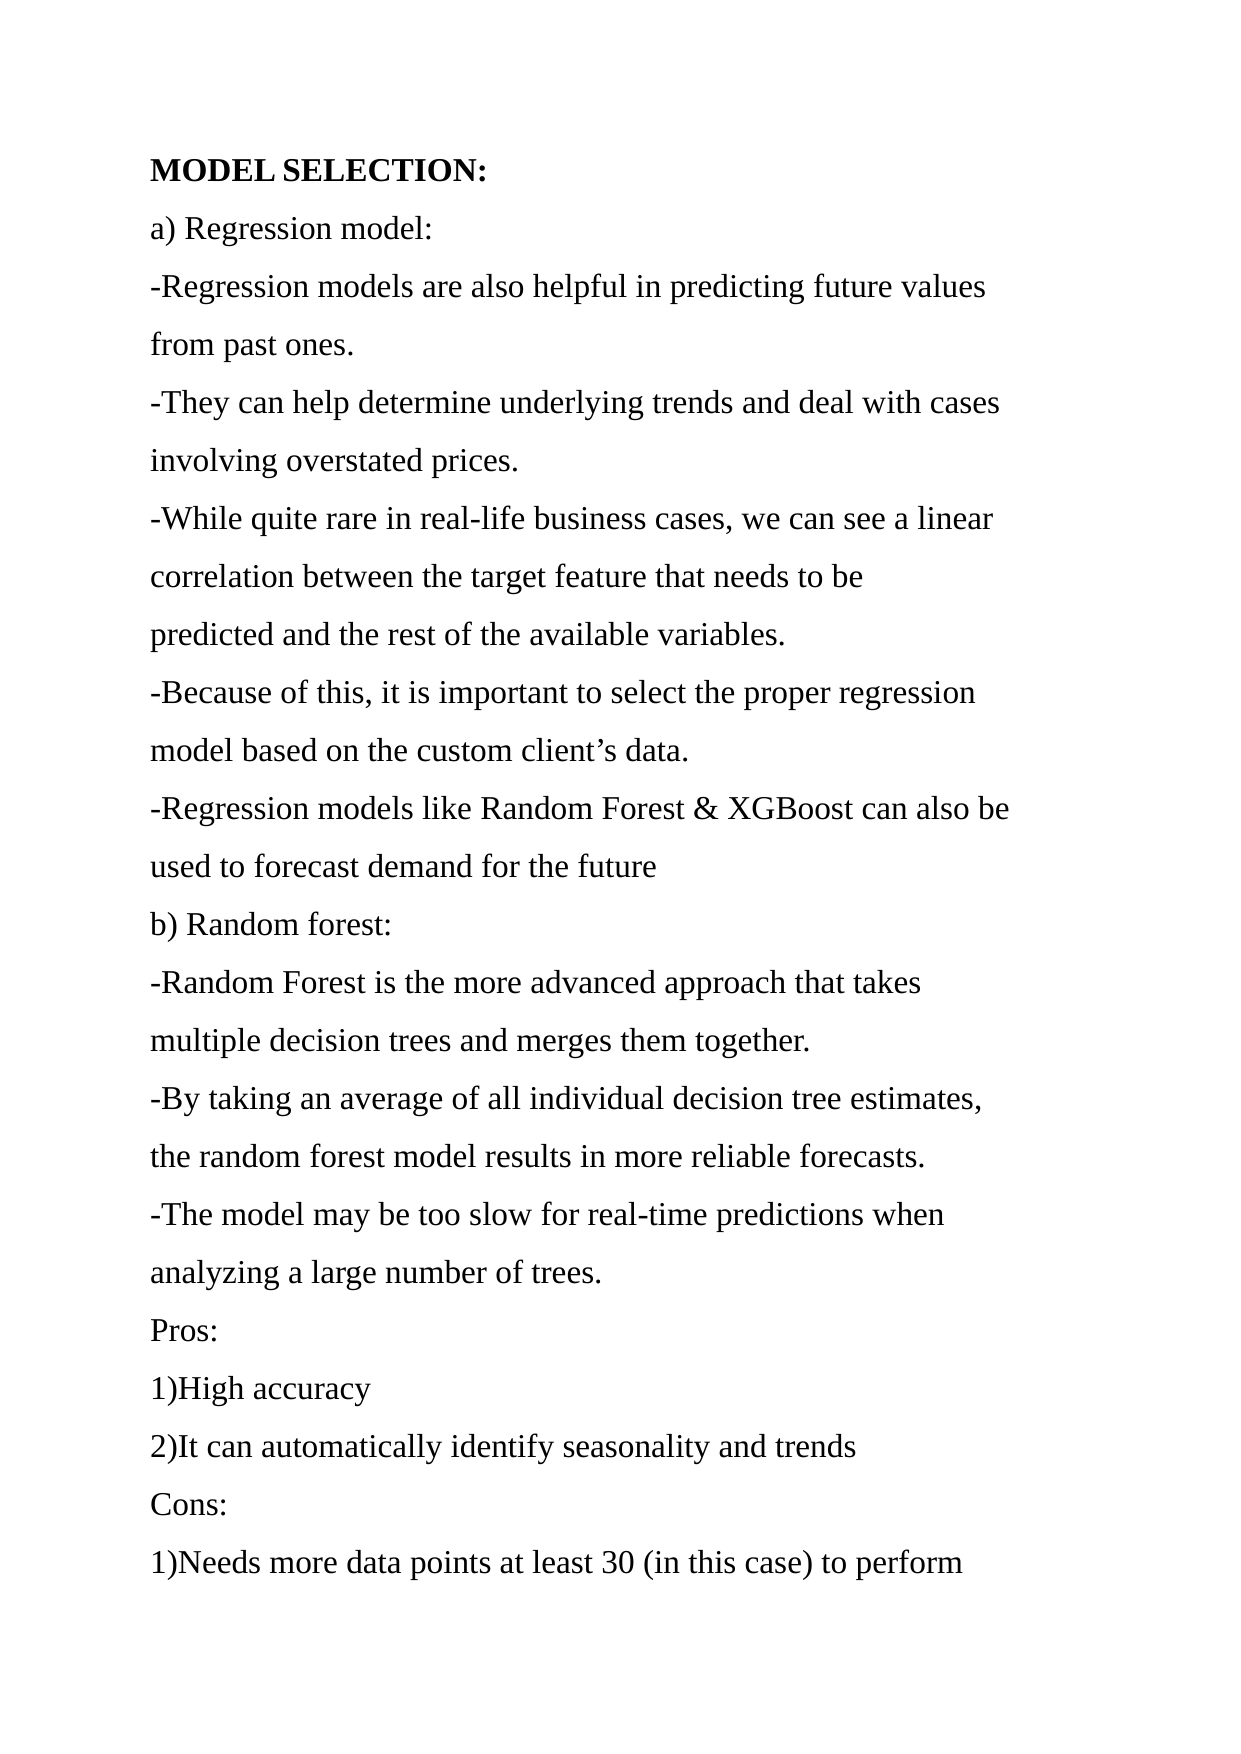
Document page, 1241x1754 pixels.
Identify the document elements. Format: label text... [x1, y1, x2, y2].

text b) Random forest: [150, 904, 1090, 943]
text -Because of this, it is important to select the proper regression [150, 672, 1090, 711]
text involving overstated prices. [150, 440, 1090, 478]
text -They can help determine underlying trends and deal with cases [150, 382, 1090, 420]
text 1)High accuracy [150, 1368, 1090, 1407]
text correlation between the target feature that needs to be [150, 556, 1090, 594]
text -Regression models like Random Forest & XGBoost can also be [150, 788, 1090, 827]
text MODEL SELECTION: [150, 150, 1090, 188]
text used to forecast demand for the future [150, 846, 1090, 884]
text -While quite rare in real-life business cases, we can see a linear [150, 498, 1090, 536]
text Pros: [150, 1310, 1090, 1349]
text from past ones. [150, 324, 1090, 362]
text the random forest model results in more reliable forecasts. [150, 1136, 1090, 1175]
text 1)Needs more data points at least 30 (in this case) to perform [150, 1542, 1090, 1581]
text a) Regression model: [150, 208, 1090, 246]
text analyzing a large number of trees. [150, 1252, 1090, 1291]
text multiple decision trees and merges them together. [150, 1020, 1090, 1059]
text -By taking an average of all individual decision tree estimates, [150, 1078, 1090, 1117]
text -Random Forest is the more advanced approach that takes [150, 962, 1090, 1001]
text 2)It can automatically identify seasonality and trends [150, 1426, 1090, 1465]
text Cons: [150, 1484, 1090, 1523]
text predicted and the rest of the available variables. [150, 614, 1090, 652]
text -The model may be too slow for real-time predictions when [150, 1194, 1090, 1233]
text model based on the custom client’s data. [150, 730, 1090, 768]
text -Regression models are also helpful in predicting future values [150, 266, 1090, 304]
